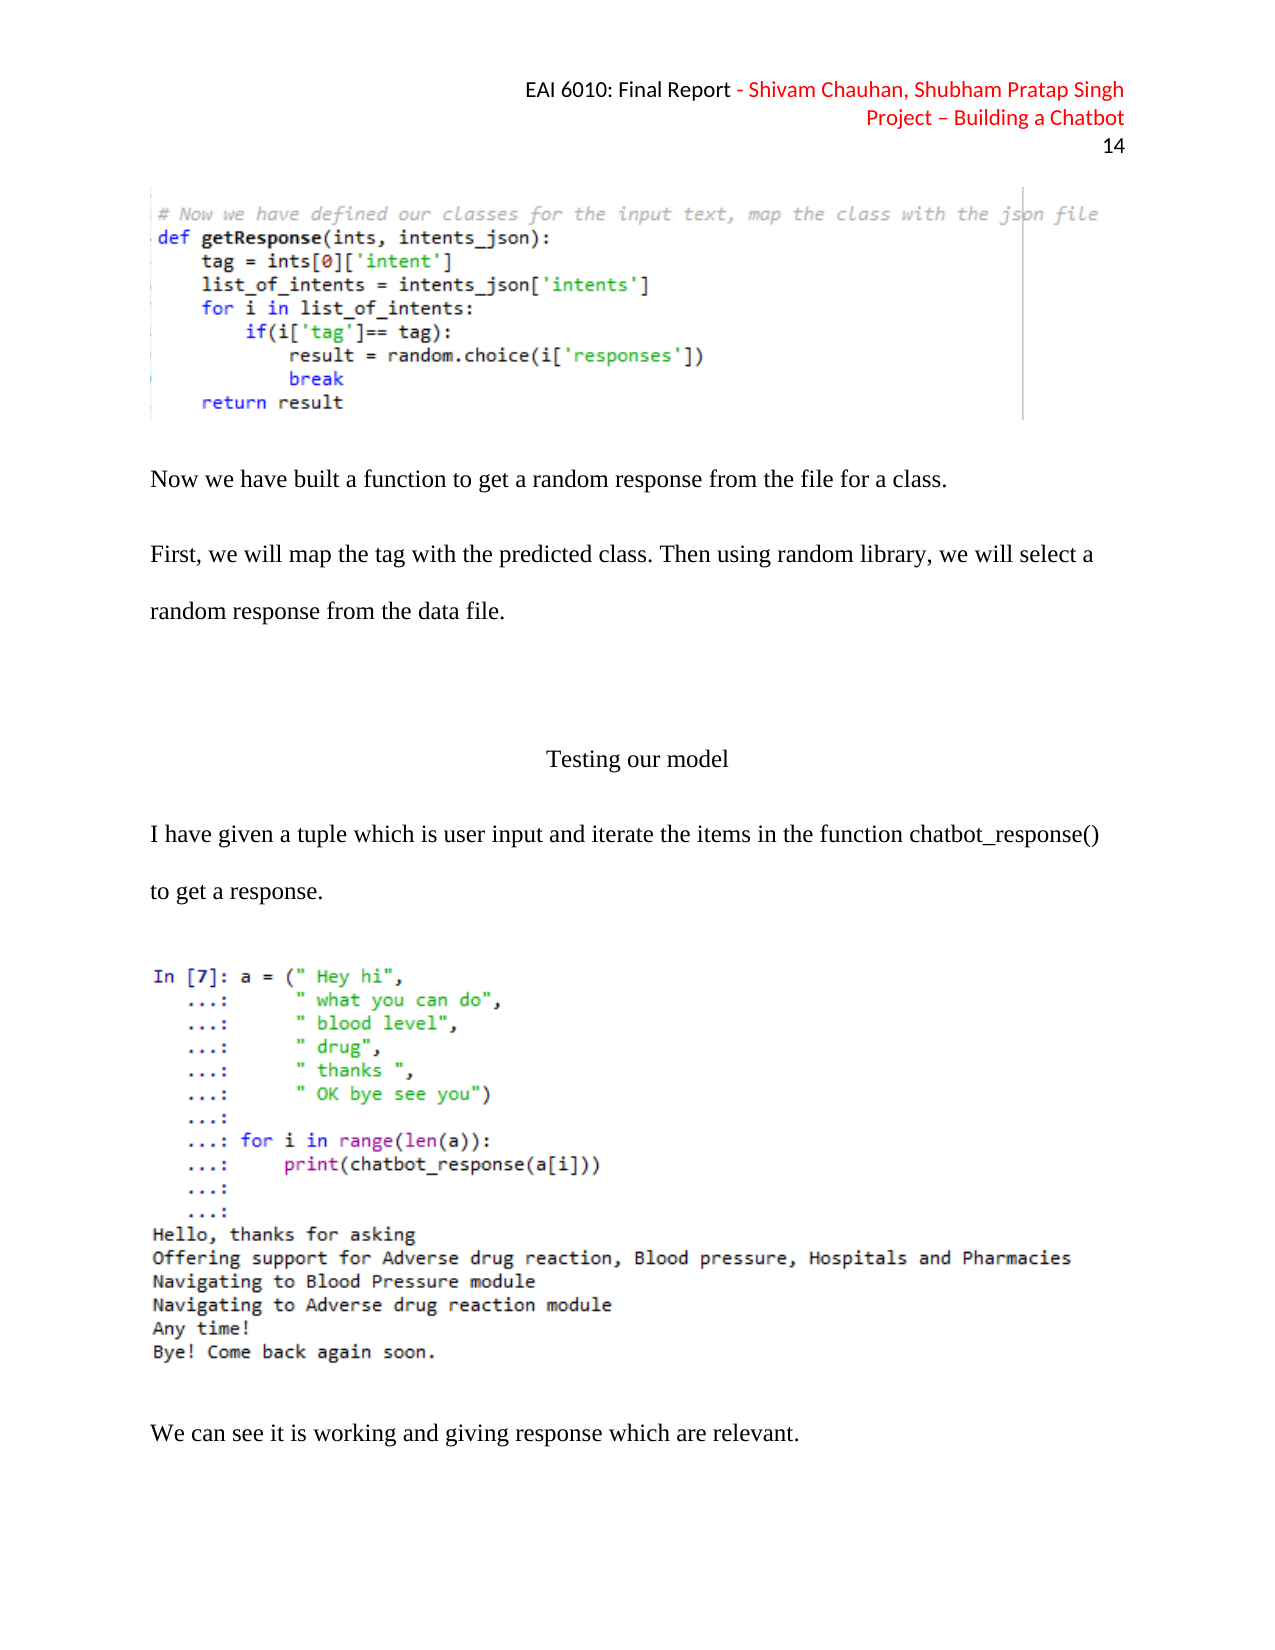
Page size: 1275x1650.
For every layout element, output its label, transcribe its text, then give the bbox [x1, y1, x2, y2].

text Testing our model [150, 744, 1125, 773]
picture [150, 187, 1124, 420]
text We can see it is working and giving response which are relevant. [150, 1418, 1125, 1447]
text First, we will map the tag with the predicted class. Then using random library, we will select a random response from the data file. [150, 539, 1125, 625]
picture [150, 950, 1083, 1374]
text Now we have built a function to get a random response from the file for a class. [150, 464, 1125, 493]
text I have given a tuple which is user input and iterate the items in the function chatbot_response() to get a response. [150, 819, 1125, 905]
